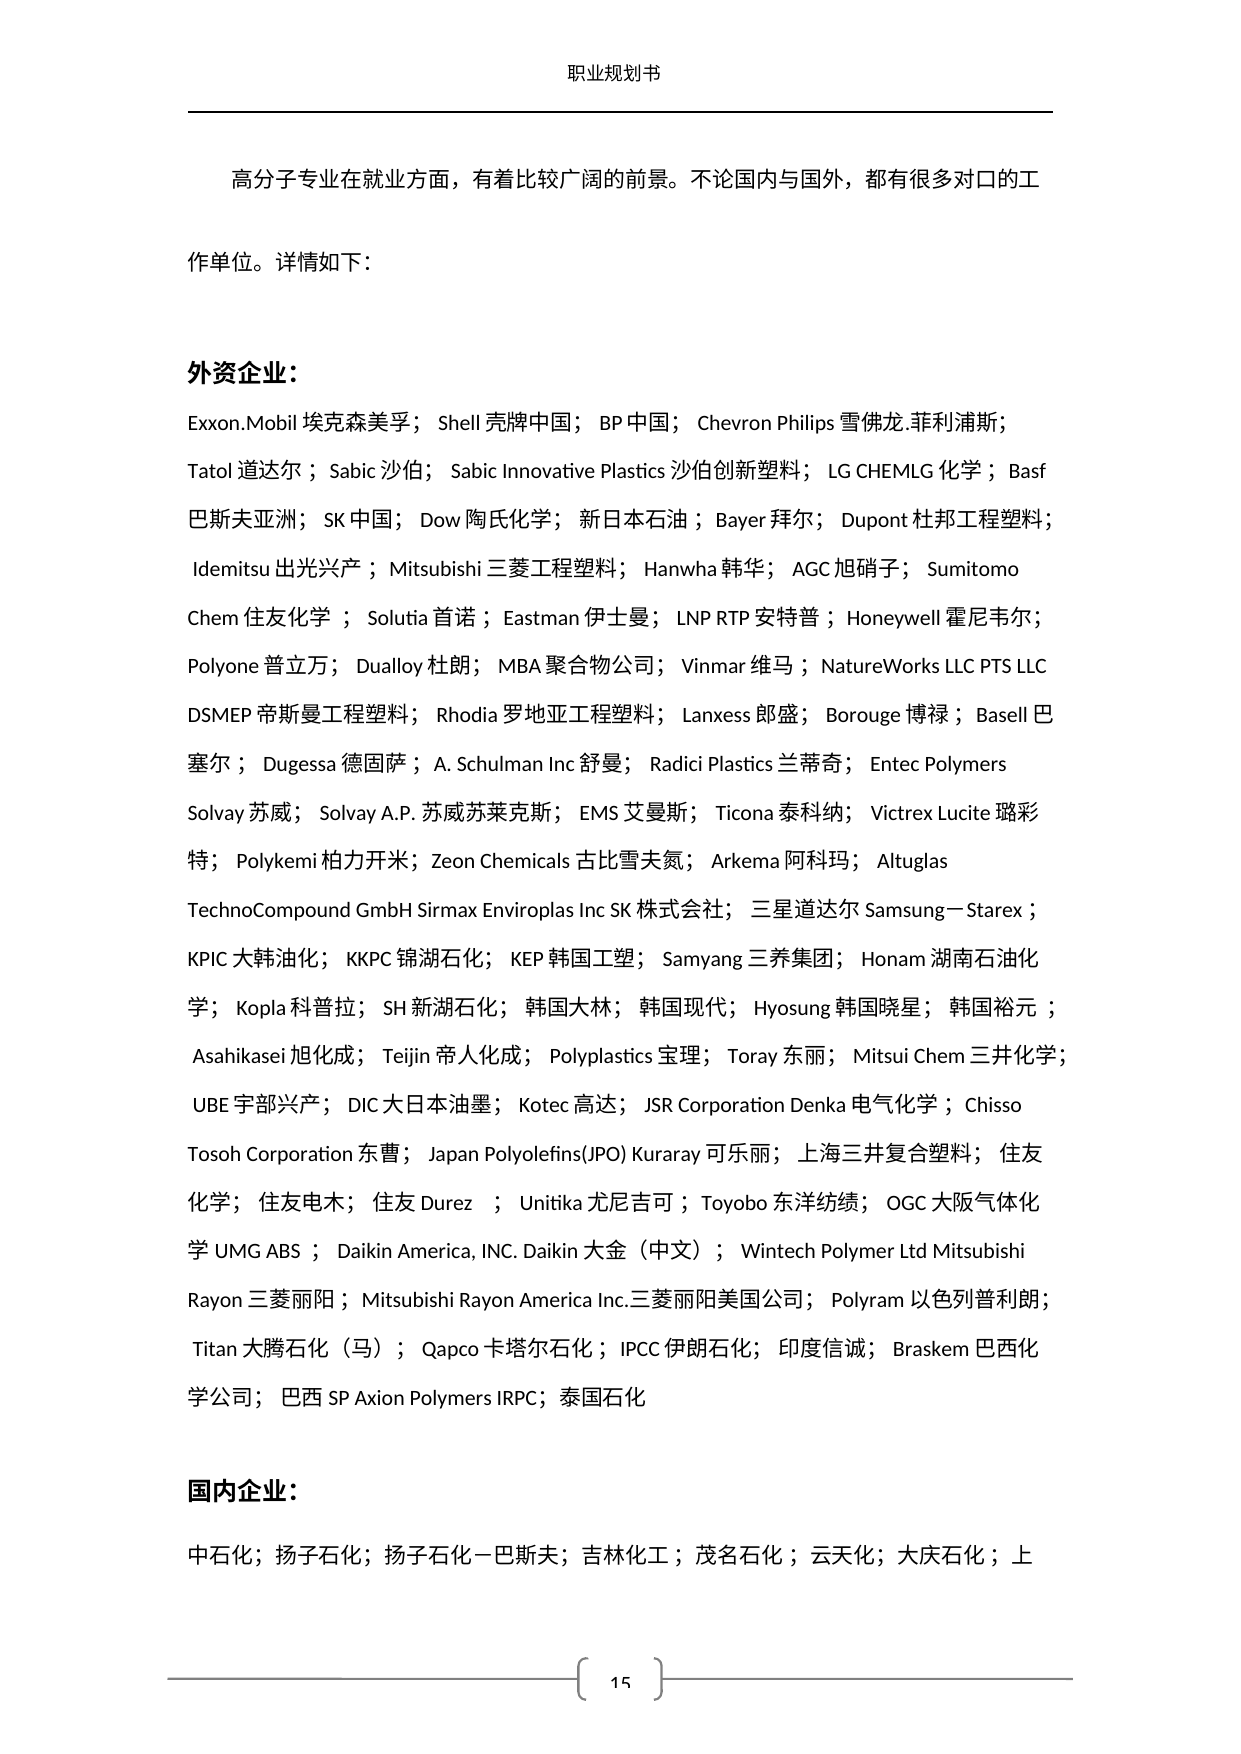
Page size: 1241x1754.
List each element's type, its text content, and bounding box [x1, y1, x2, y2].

text 外资企业： [187, 339, 1059, 404]
text 高分子专业在就业方面，有着比较广阔的前景。不论国内与国外，都有很多对口的工作单位。详情如下： [187, 162, 1053, 292]
text Exxon.Mobil埃克森美孚； Shell壳牌中国； BP中国； Chevron Philips雪佛龙.菲利浦斯； Tatol道达尔 ；Sabic沙伯； Sabic Innovative Plastics沙伯创新塑料； LG CHEMLG化学 ；Basf 巴斯夫亚洲； SK中国； Dow陶氏化学； 新日本石油 ；Bayer拜尔； Dupont杜邦工程塑料； Idemitsu出光兴产 ；Mitsubishi三菱工程塑料； Hanwha韩华； AGC旭硝子； Sumitomo Chem住友化学 ； Solutia首诺 ；Eastman伊士曼； LNP RTP安特普 ；Honeywell霍尼韦尔； Polyone普立万； Dualloy杜朗； MBA聚合物公司； Vinmar维马 ；NatureWorks LLC PTS LLC DSMEP帝斯曼工程塑料； Rhodia罗地亚工程塑料； Lanxess郎盛； Borouge博禄 ；Basell巴塞尔 ； Dugessa德固萨 ；A. Schulman Inc舒曼； Radici Plastics兰蒂奇； Entec Polymers Solvay苏威； Solvay A.P. 苏威苏莱克斯； EMS艾曼斯； Ticona泰科纳； Victrex Lucite璐彩特； Polykemi柏力开米；Zeon Chemicals 古比雪夫氮； Arkema阿科玛； Altuglas TechnoCompound GmbH Sirmax Enviroplas Inc SK株式会社； 三星道达尔 Samsung－Starex ；KPIC大韩油化； KKPC锦湖石化； KEP韩国工塑； Samyang三养集团； Honam湖南石油化学； Kopla科普拉； SH新湖石化； 韩国大林； 韩国现代； Hyosung韩国晓星； 韩国裕元 ； Asahikasei旭化成； Teijin帝人化成； Polyplastics宝理； Toray东丽； Mitsui Chem三井化学； UBE宇部兴产； DIC大日本油墨； Kotec高达； JSR Corporation Denka电气化学 ；Chisso Tosoh Corporation东曹； Japan Polyolefins(JPO) Kuraray可乐丽； 上海三井复合塑料； 住友化学； 住友电木； 住友Durez ； Unitika尤尼吉可 ；Toyobo东洋纺绩； OGC大阪气体化学 UMG ABS ； Daikin America, INC. Daikin大金（中文）； Wintech Polymer Ltd Mitsubishi Rayon三菱丽阳 ；Mitsubishi Rayon America Inc.三菱丽阳美国公司； Polyram以色列普利朗； Titan大腾石化（马）； Qapco卡塔尔石化 ；IPCC伊朗石化； 印度信诚； Braskem巴西化学公司； 巴西SP Axion Polymers IRPC；泰国石化 [187, 404, 1059, 1412]
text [187, 1457, 1053, 1571]
